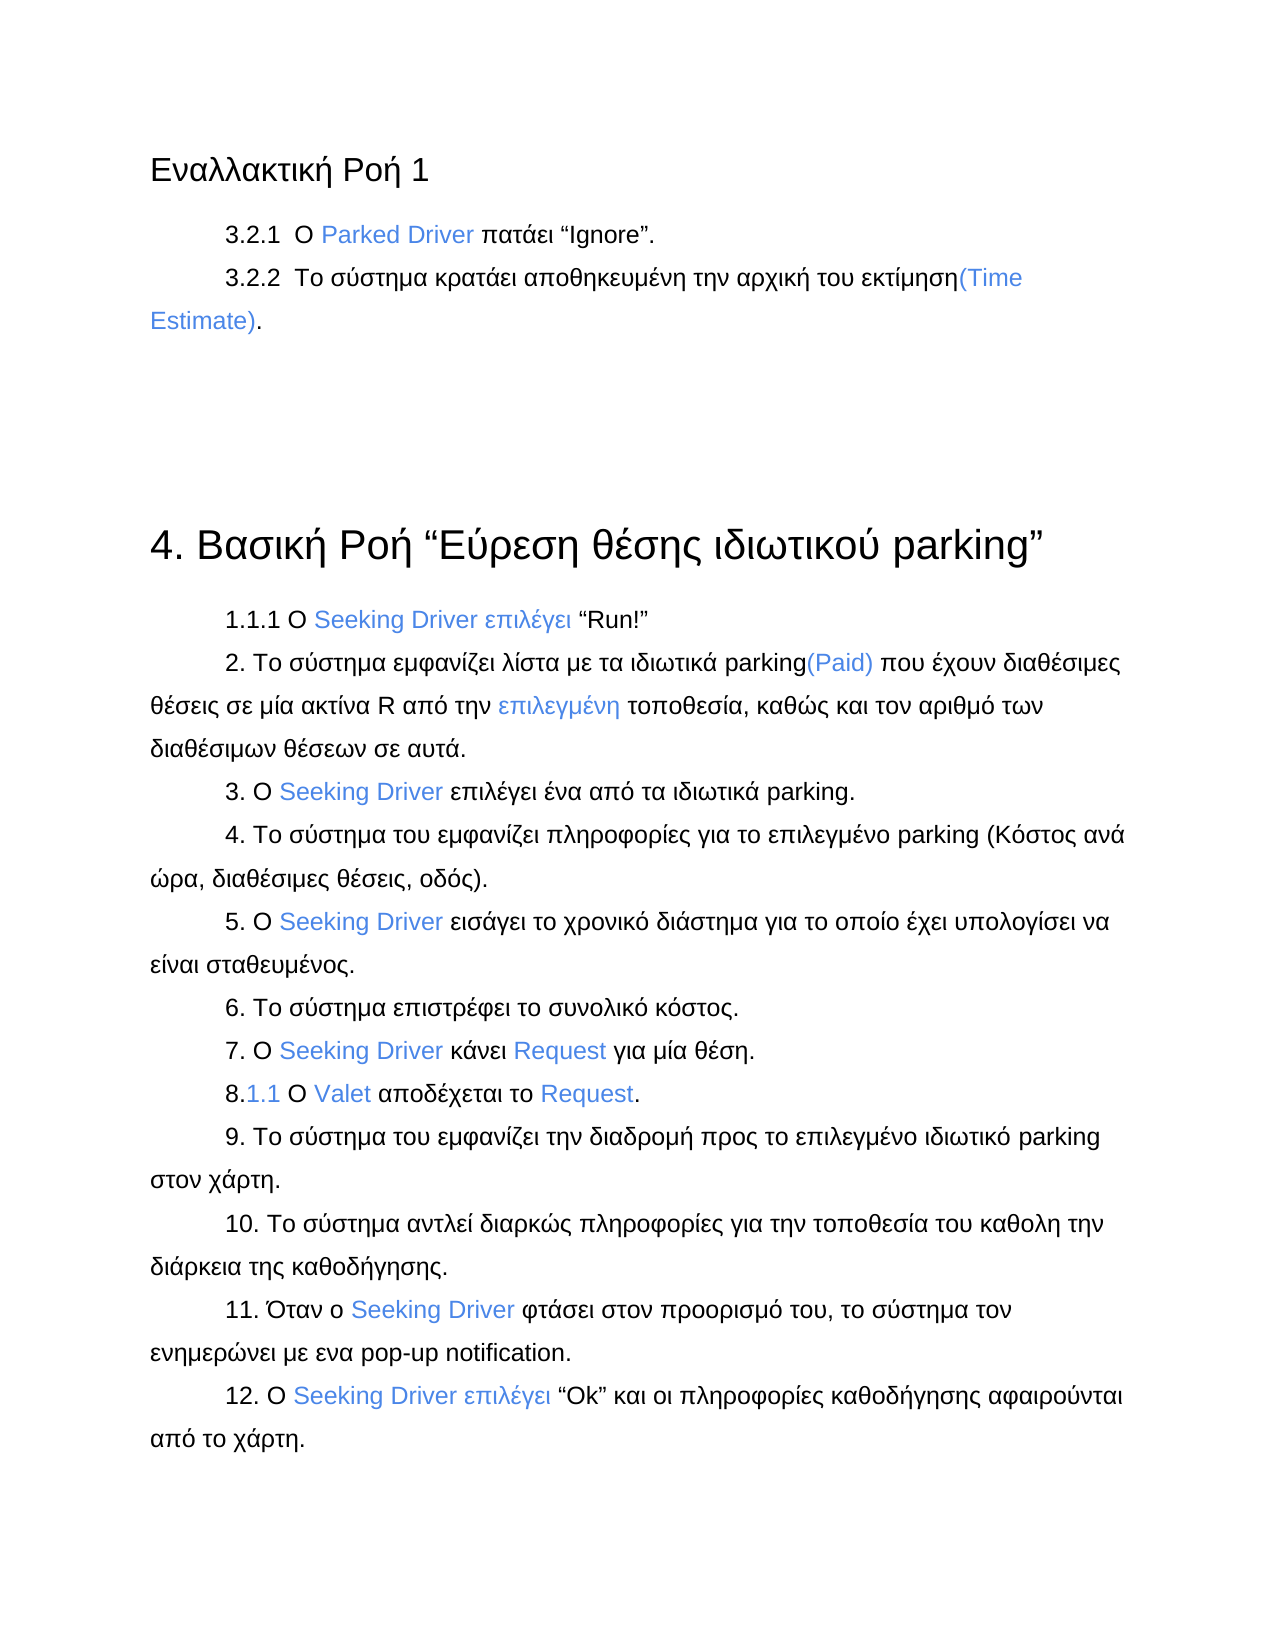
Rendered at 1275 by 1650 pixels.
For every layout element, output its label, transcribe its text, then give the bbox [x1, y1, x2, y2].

text 7. Ο Seeking Driver κάνει Request για μία θέση. [150, 1036, 1125, 1065]
text 3.2.2 Το σύστημα κρατάει αποθηκευμένη την αρχική του εκτίμηση(Time Estimate). [150, 263, 1125, 335]
text 9. Το σύστημα του εμφανίζει την διαδρομή προς το επιλεγμένο ιδιωτικό parking στον χάρτη. [150, 1122, 1125, 1194]
text 3.2.1 Ο Parked Driver πατάει “Ignore”. [150, 220, 1125, 249]
text 3. Ο Seeking Driver επιλέγει ένα από τα ιδιωτικά parking. [150, 777, 1125, 806]
text 10. Το σύστημα αντλεί διαρκώς πληροφορίες για την τοποθεσία του καθολη την διάρκεια της καθοδήγησης. [150, 1209, 1125, 1281]
text 2. Το σύστημα εμφανίζει λίστα με τα ιδιωτικά parking(Paid) που έχουν διαθέσιμες θέσεις σε μία ακτίνα R από την επιλεγμένη τοποθεσία, καθώς και τον αριθμό των διαθέσιμων θέσεων σε αυτά. [150, 648, 1125, 763]
text 1.1.1 Ο Seeking Driver επιλέγει “Run!” [150, 605, 1125, 634]
text 8.1.1 Ο Valet αποδέχεται το Request. [150, 1079, 1125, 1108]
text 6. Το σύστημα επιστρέφει το συνολικό κόστος. [150, 993, 1125, 1022]
text 12. Ο Seeking Driver επιλέγει “Ok” και οι πληροφορίες καθοδήγησης αφαιρούνται από το χάρτη. [150, 1381, 1125, 1453]
text 11. Όταν ο Seeking Driver φτάσει στον προορισμό του, το σύστημα τον ενημερώνει με ενα pop-up notification. [150, 1295, 1125, 1367]
text 4. Το σύστημα του εμφανίζει πληροφορίες για το επιλεγμένο parking (Κόστος ανά ώρα, διαθέσιμες θέσεις, οδός). [150, 821, 1125, 892]
subtitle Εναλλακτική Ροή 1 [150, 150, 1125, 188]
text 5. Ο Seeking Driver εισάγει το χρονικό διάστημα για το οποίο έχει υπολογίσει να είναι σταθευμένος. [150, 907, 1125, 979]
subtitle 4. Βασική Ροή “Εύρεση θέσης ιδιωτικού parking” [150, 521, 1125, 568]
